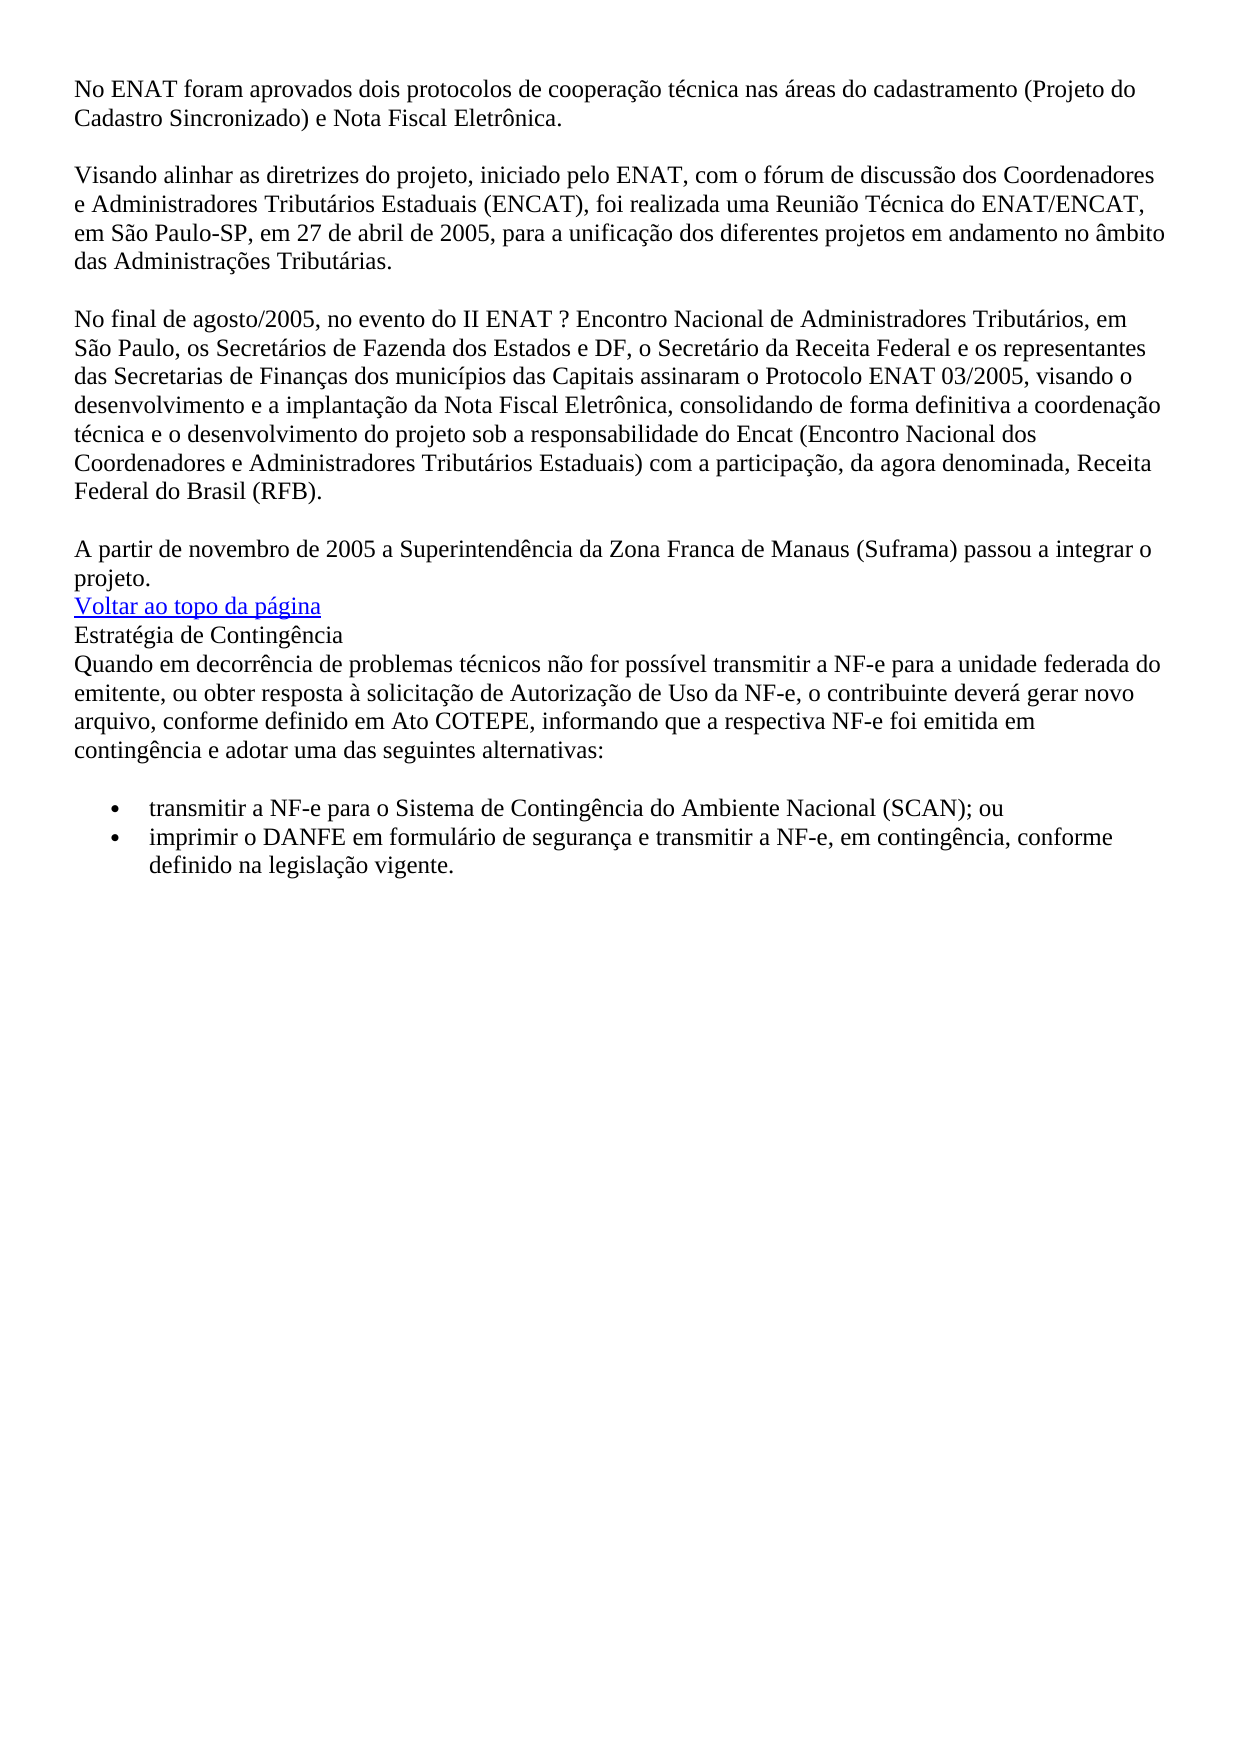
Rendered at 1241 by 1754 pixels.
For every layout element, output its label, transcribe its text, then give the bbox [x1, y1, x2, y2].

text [74, 74, 1167, 591]
text Estratégia de Contingência [74, 620, 1167, 649]
text Voltar ao topo da página [74, 591, 1167, 620]
list transmitir a NF-e para o Sistema de Contingência do Ambiente Nacional (SCAN); ou [111, 793, 1167, 822]
list imprimir o DANFE em formulário de segurança e transmitir a NF-e, em contingência, conforme definido na legislação vigente. [111, 822, 1167, 879]
text Quando em decorrência de problemas técnicos não for possível transmitir a NF-e para a unidade federada do emitente, ou obter resposta à solicitação de Autorização de Uso da NF-e, o contribuinte deverá gerar novo arquivo, conforme definido em Ato COTEPE, informando que a respectiva NF-e foi emitida em contingência e adotar uma das seguintes alternativas: [74, 649, 1167, 764]
